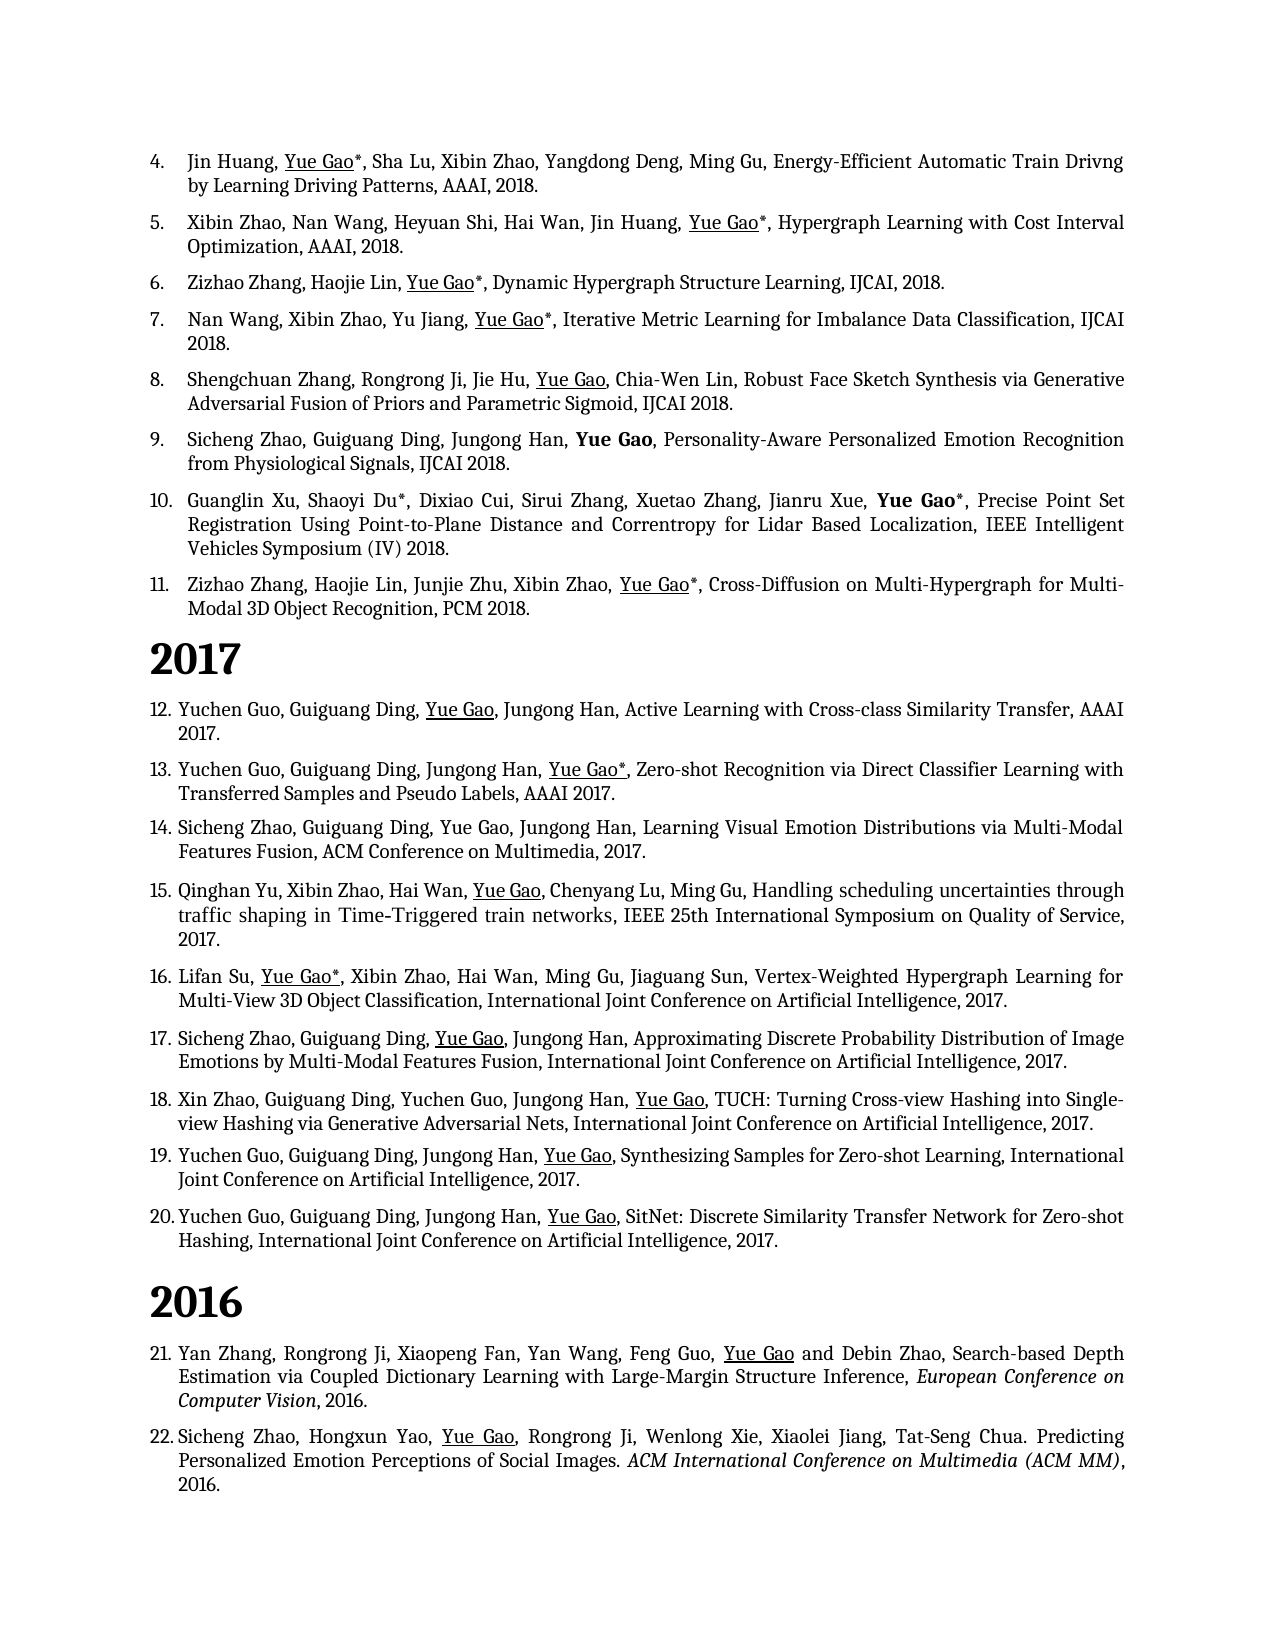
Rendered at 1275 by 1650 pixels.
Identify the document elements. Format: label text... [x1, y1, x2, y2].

text 2017 [150, 633, 1125, 686]
list Zizhao Zhang, Haojie Lin, Junjie Zhu, Xibin Zhao, Yue Gao*, Cross-Diffusion on Multi-Hypergraph for Multi-Modal 3D Object Recognition, PCM 2018. [150, 573, 1125, 621]
list Nan Wang, Xibin Zhao, Yu Jiang, Yue Gao*, Iterative Metric Learning for Imbalance Data Classification, IJCAI 2018. [150, 307, 1125, 355]
list Qinghan Yu, Xibin Zhao, Hai Wan, Yue Gao, Chenyang Lu, Ming Gu, Handling scheduling uncertainties through traffic shaping in Time-Triggered train networks, IEEE 25th International Symposium on Quality of Service, 2017. [150, 877, 1125, 952]
list Shengchuan Zhang, Rongrong Ji, Jie Hu, Yue Gao, Chia-Wen Lin, Robust Face Sketch Synthesis via Generative Adversarial Fusion of Priors and Parametric Sigmoid, IJCAI 2018. [150, 368, 1125, 416]
list Xin Zhao, Guiguang Ding, Yuchen Guo, Jungong Han, Yue Gao, TUCH: Turning Cross-view Hashing into Single-view Hashing via Generative Adversarial Nets, International Joint Conference on Artificial Intelligence, 2017. [150, 1087, 1125, 1135]
list Yuchen Guo, Guiguang Ding, Yue Gao, Jungong Han, Active Learning with Cross-class Similarity Transfer, AAAI 2017. [150, 698, 1125, 746]
list Xibin Zhao, Nan Wang, Heyuan Shi, Hai Wan, Jin Huang, Yue Gao*, Hypergraph Learning with Cost Interval Optimization, AAAI, 2018. [150, 210, 1125, 258]
list Jin Huang, Yue Gao*, Sha Lu, Xibin Zhao, Yangdong Deng, Ming Gu, Energy-Efficient Automatic Train Drivng by Learning Driving Patterns, AAAI, 2018. [150, 150, 1125, 198]
list Yuchen Guo, Guiguang Ding, Jungong Han, Yue Gao, SitNet: Discrete Similarity Transfer Network for Zero-shot Hashing, International Joint Conference on Artificial Intelligence, 2017. [150, 1204, 1125, 1252]
list Lifan Su, Yue Gao*, Xibin Zhao, Hai Wan, Ming Gu, Jiaguang Sun, Vertex-Weighted Hypergraph Learning for Multi-View 3D Object Classification, International Joint Conference on Artificial Intelligence, 2017. [150, 965, 1125, 1013]
list Yuchen Guo, Guiguang Ding, Jungong Han, Yue Gao, Synthesizing Samples for Zero-shot Learning, International Joint Conference on Artificial Intelligence, 2017. [150, 1143, 1125, 1191]
list Sicheng Zhao, Guiguang Ding, Yue Gao, Jungong Han, Approximating Discrete Probability Distribution of Image Emotions by Multi-Modal Features Fusion, International Joint Conference on Artificial Intelligence, 2017. [150, 1026, 1125, 1074]
list Zizhao Zhang, Haojie Lin, Yue Gao*, Dynamic Hypergraph Structure Learning, IJCAI, 2018. [150, 271, 1125, 295]
list Yuchen Guo, Guiguang Ding, Jungong Han, Yue Gao*, Zero-shot Recognition via Direct Classifier Learning with Transferred Samples and Pseudo Labels, AAAI 2017. [150, 758, 1125, 806]
list Sicheng Zhao, Guiguang Ding, Yue Gao, Jungong Han, Learning Visual Emotion Distributions via Multi-Modal Features Fusion, ACM Conference on Multimedia, 2017. [150, 815, 1125, 863]
list Guanglin Xu, Shaoyi Du*, Dixiao Cui, Sirui Zhang, Xuetao Zhang, Jianru Xue, Yue Gao*, Precise Point Set Registration Using Point-to-Plane Distance and Correntropy for Lidar Based Localization, IEEE Intelligent Vehicles Symposium (IV) 2018. [150, 488, 1125, 560]
list Yan Zhang, Rongrong Ji, Xiaopeng Fan, Yan Wang, Feng Guo, Yue Gao and Debin Zhao, Search-based Depth Estimation via Coupled Dictionary Learning with Large-Margin Structure Inference, European Conference on Computer Vision, 2016. [150, 1341, 1125, 1413]
list Sicheng Zhao, Guiguang Ding, Jungong Han, Yue Gao, Personality-Aware Personalized Emotion Recognition from Physiological Signals, IJCAI 2018. [150, 428, 1125, 476]
text 2016 [150, 1276, 1125, 1329]
list Sicheng Zhao, Hongxun Yao, Yue Gao, Rongrong Ji, Wenlong Xie, Xiaolei Jiang, Tat-Seng Chua. Predicting Personalized Emotion Perceptions of Social Images. ACM International Conference on Multimedia (ACM MM), 2016. [150, 1425, 1125, 1497]
